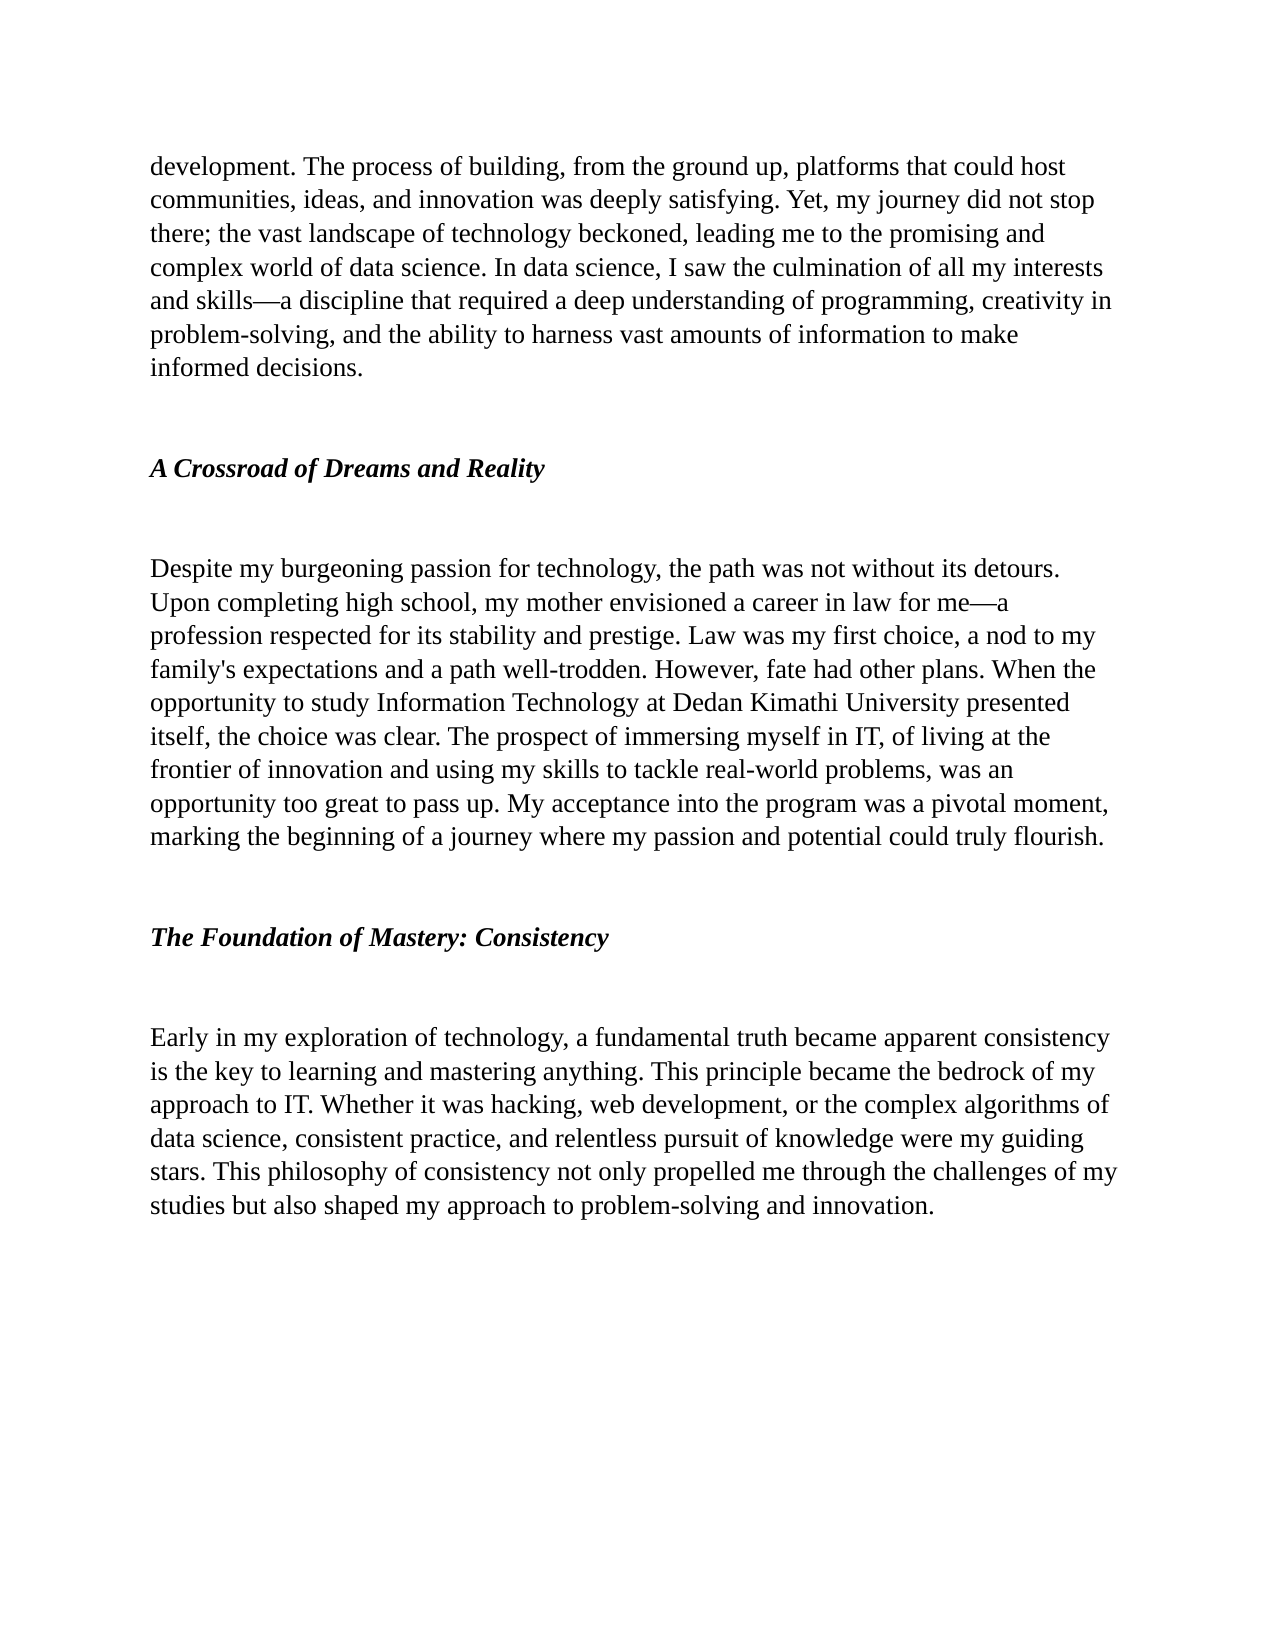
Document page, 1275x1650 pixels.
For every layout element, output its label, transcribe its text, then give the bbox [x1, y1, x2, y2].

text Early in my exploration of technology, a fundamental truth became apparent consistency is the key to learning and mastering anything. This principle became the bedrock of my approach to IT. Whether it was hacking, web development, or the complex algorithms of data science, consistent practice, and relentless pursuit of knowledge were my guiding stars. This philosophy of consistency not only propelled me through the challenges of my studies but also shaped my approach to problem-solving and innovation. [150, 1021, 1125, 1220]
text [150, 150, 1125, 382]
text Despite my burgeoning passion for technology, the path was not without its detours. Upon completing high school, my mother envisioned a career in law for me—a profession respected for its stability and prestige. Law was my first choice, a nod to my family's expectations and a path well-trodden. However, fate had other plans. When the opportunity to study Information Technology at Dedan Kimathi University presented itself, the choice was clear. The prospect of immersing myself in IT, of living at the frontier of innovation and using my skills to tackle real-world problems, was an opportunity too great to pass up. My acceptance into the program was a pivotal moment, marking the beginning of a journey where my passion and potential could truly flourish. [150, 552, 1125, 852]
text The Foundation of Mastery: Consistency [150, 921, 1125, 952]
text A Crossroad of Dreams and Reality [150, 452, 1125, 483]
